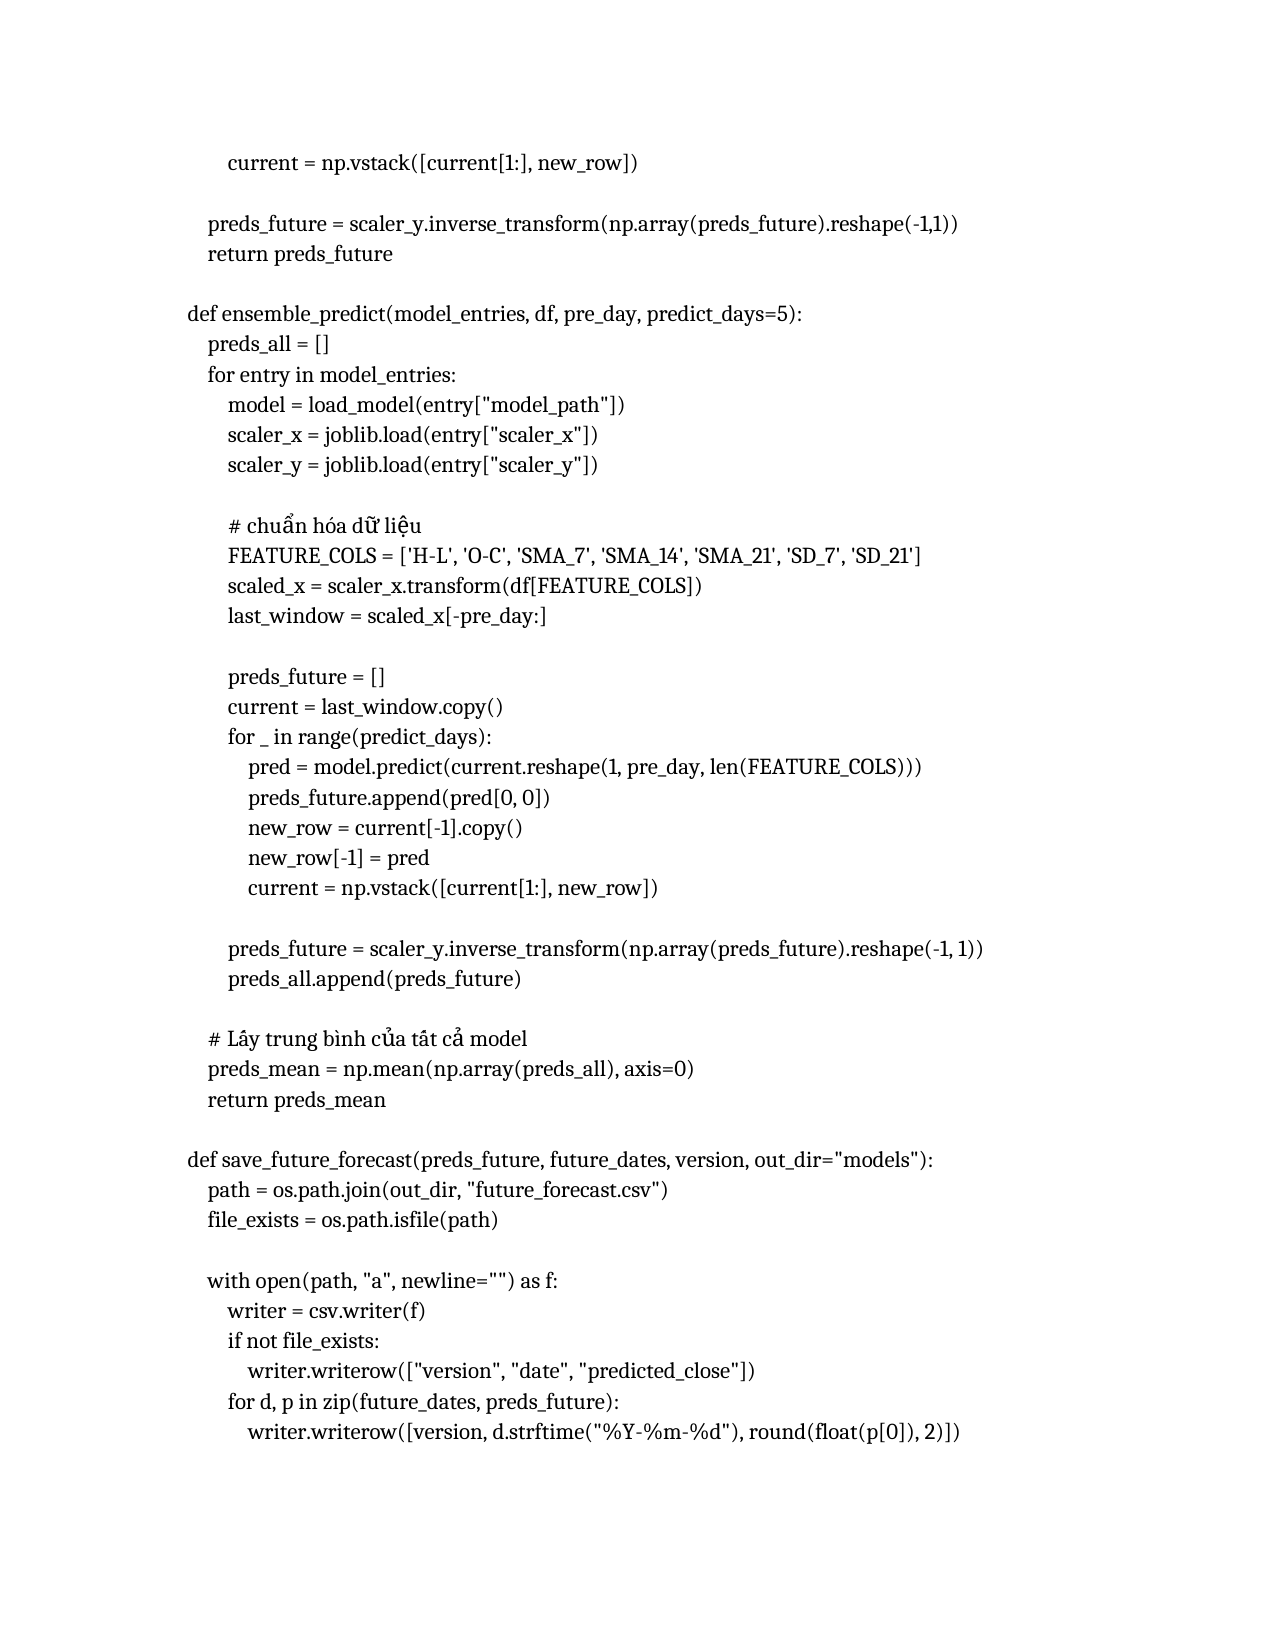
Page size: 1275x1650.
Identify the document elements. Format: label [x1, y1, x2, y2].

text [187, 150, 1087, 1445]
